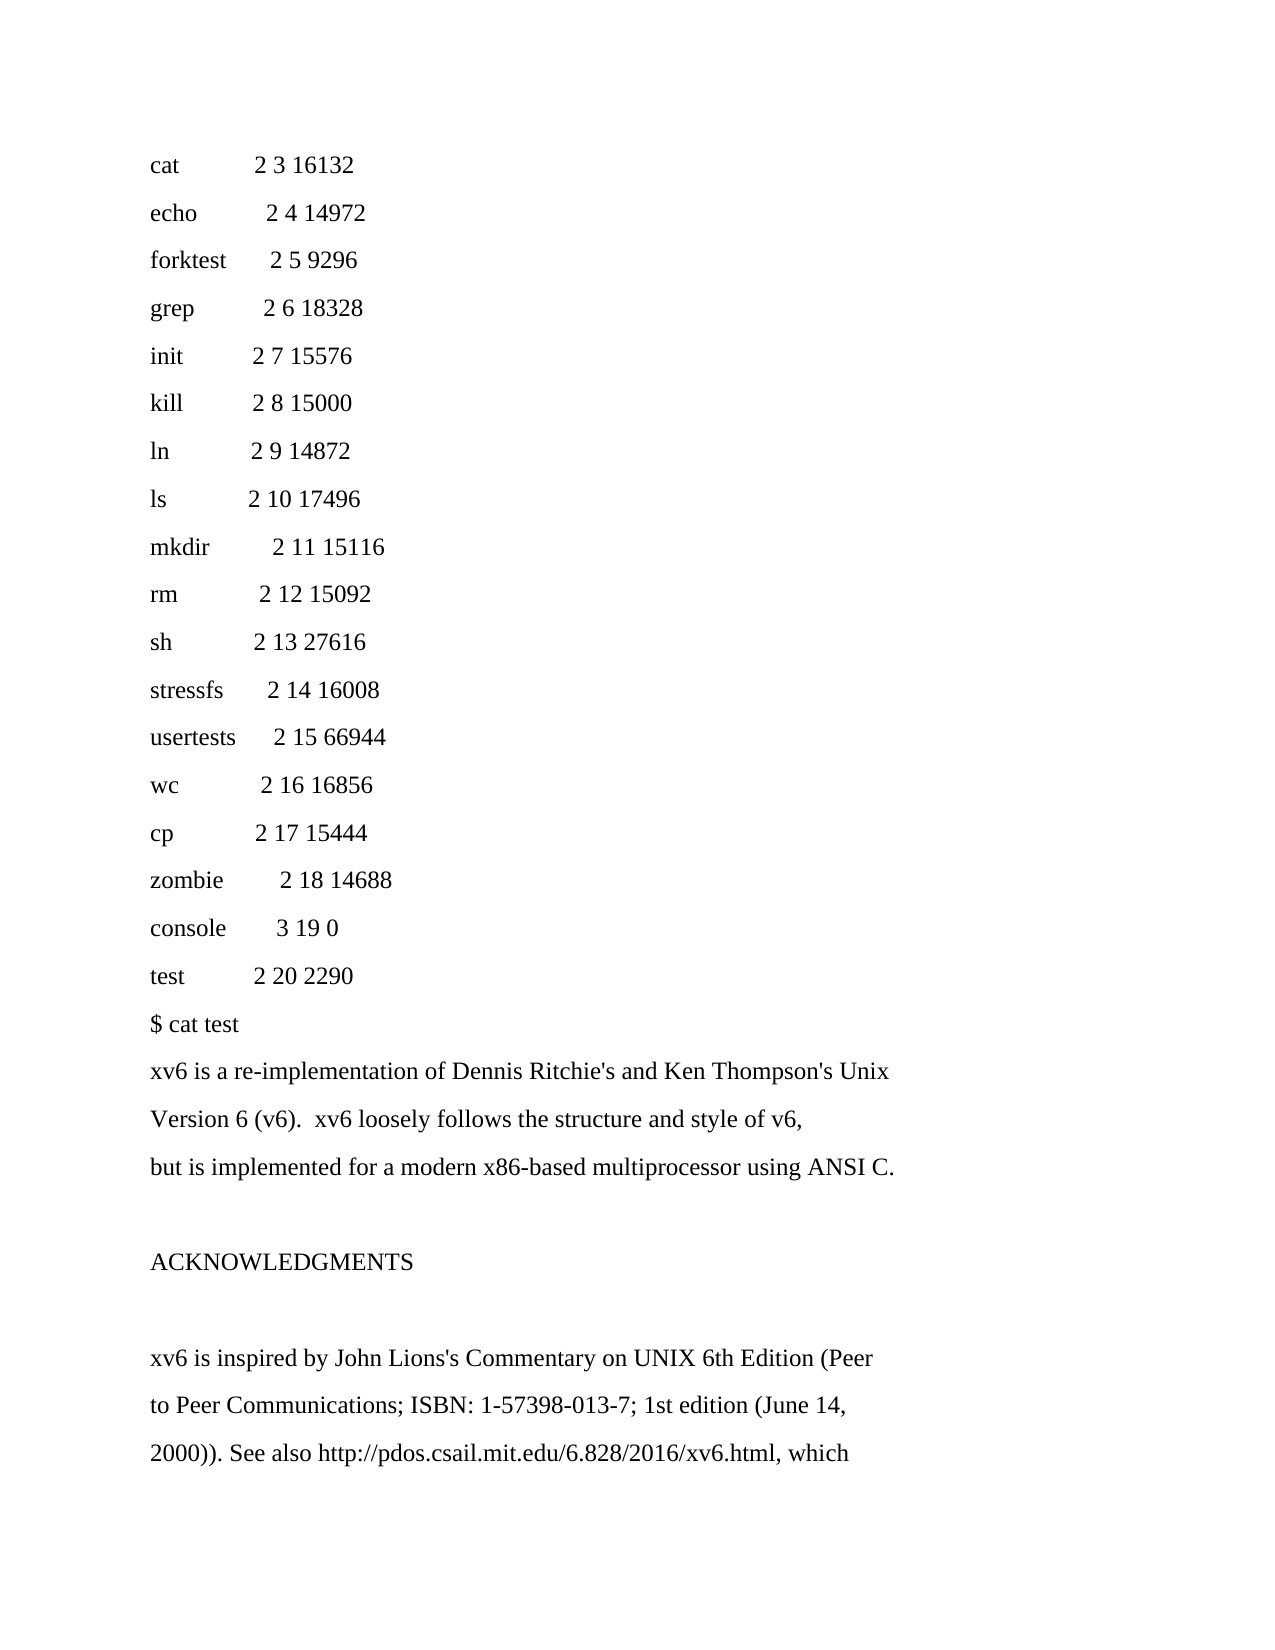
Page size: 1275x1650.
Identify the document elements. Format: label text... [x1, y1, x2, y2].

text Version 6 (v6). xv6 loosely follows the structure and style of v6, [150, 1104, 1125, 1133]
text rm 2 12 15092 [150, 579, 1125, 608]
text 2000)). See also http://pdos.csail.mit.edu/6.828/2016/xv6.html, which [150, 1438, 1125, 1467]
text echo 2 4 14972 [150, 198, 1125, 226]
text cat 2 3 16132 [150, 150, 1125, 179]
text mkdir 2 11 15116 [150, 532, 1125, 560]
text ls 2 10 17496 [150, 484, 1125, 513]
text xv6 is a re-implementation of Dennis Ritchie's and Ken Thompson's Unix [150, 1056, 1125, 1085]
text xv6 is inspired by John Lions's Commentary on UNIX 6th Edition (Peer [150, 1343, 1125, 1371]
text grep 2 6 18328 [150, 293, 1125, 322]
text ACKNOWLEDGMENTS [150, 1247, 1125, 1276]
text sh 2 13 27616 [150, 627, 1125, 656]
text cp 2 17 15444 [150, 818, 1125, 847]
text console 3 19 0 [150, 913, 1125, 942]
text usertests 2 15 66944 [150, 722, 1125, 751]
text kill 2 8 15000 [150, 388, 1125, 417]
text stressfs 2 14 16008 [150, 675, 1125, 703]
text ln 2 9 14872 [150, 436, 1125, 465]
text forktest 2 5 9296 [150, 245, 1125, 274]
text $ cat test [150, 1009, 1125, 1037]
text wc 2 16 16856 [150, 770, 1125, 799]
text init 2 7 15576 [150, 341, 1125, 369]
text to Peer Communications; ISBN: 1-57398-013-7; 1st edition (June 14, [150, 1390, 1125, 1419]
text but is implemented for a modern x86-based multiprocessor using ANSI C. [150, 1152, 1125, 1181]
text test 2 20 2290 [150, 961, 1125, 990]
text zombie 2 18 14688 [150, 866, 1125, 894]
